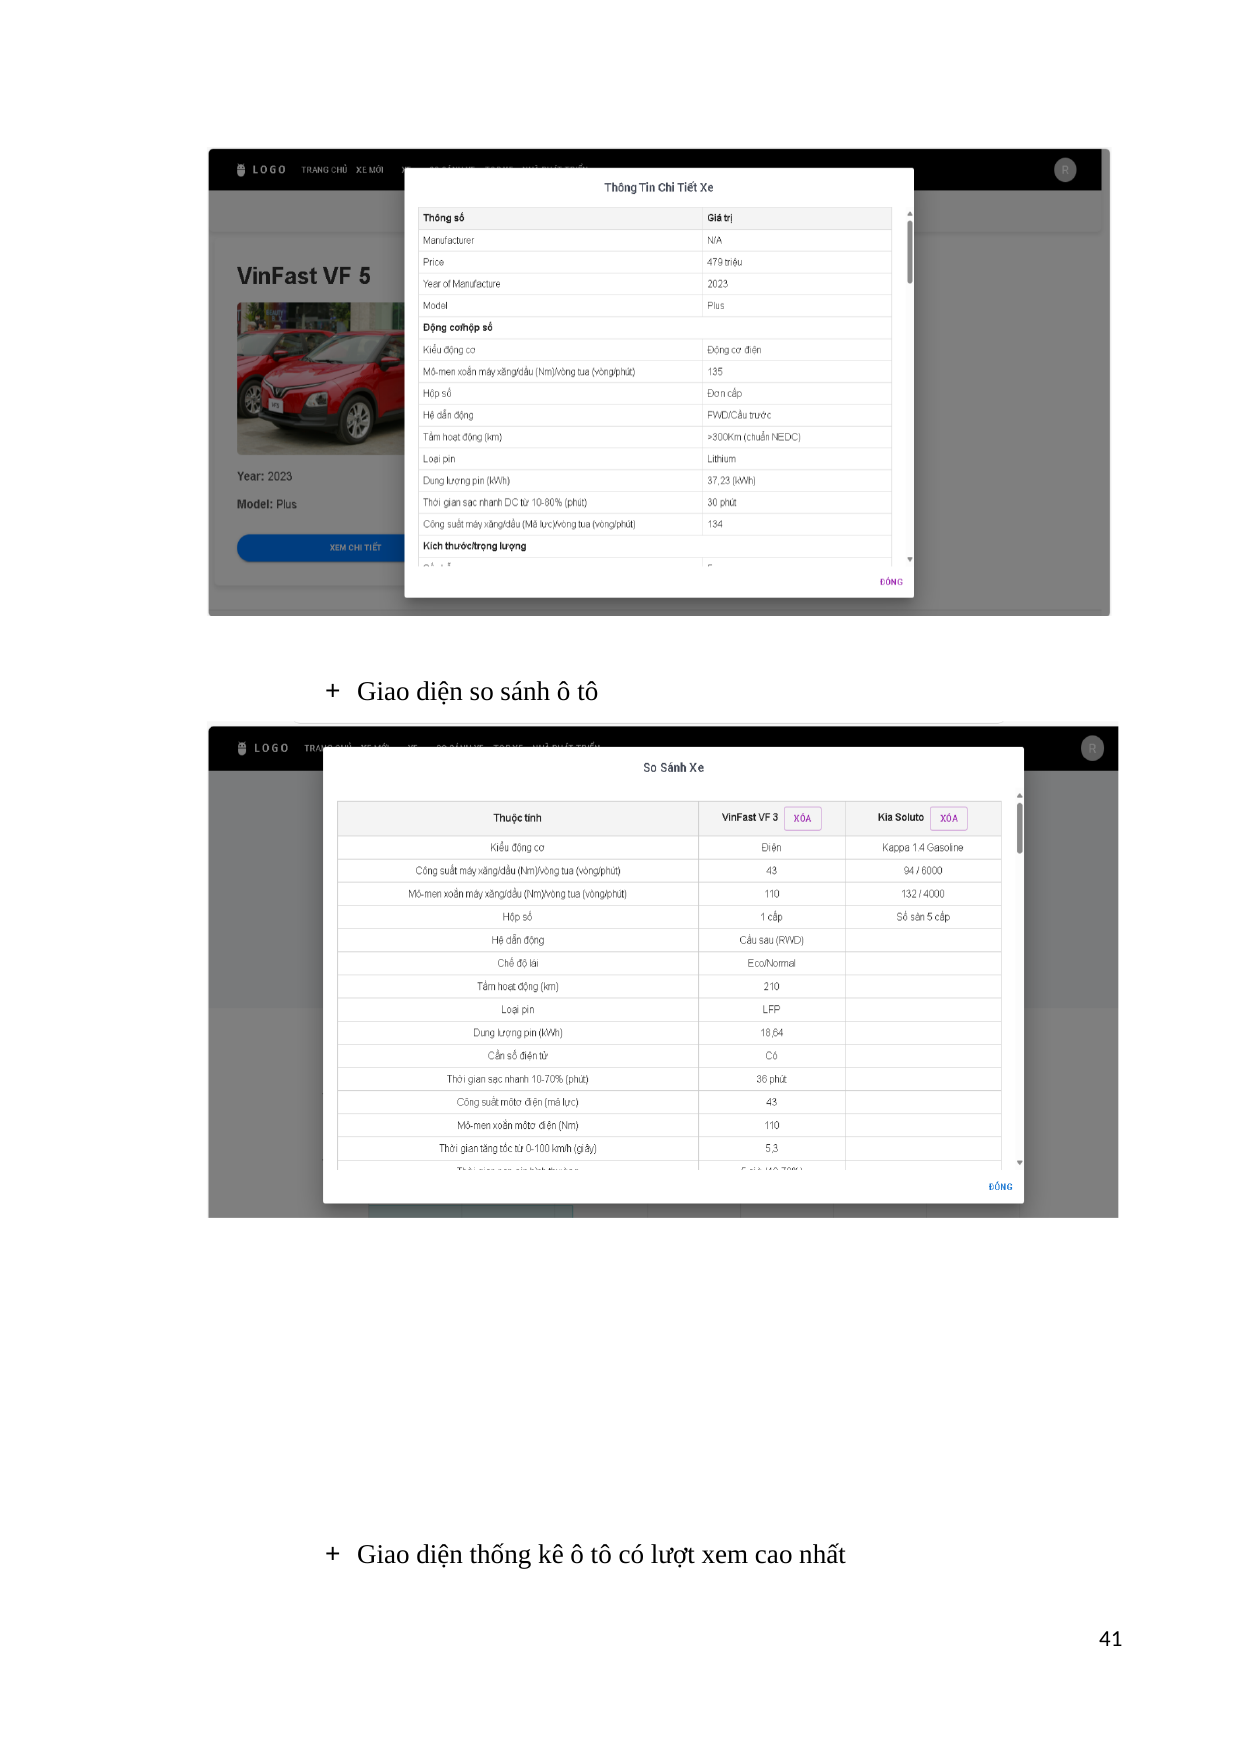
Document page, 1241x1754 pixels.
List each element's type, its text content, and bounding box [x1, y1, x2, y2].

list Giao diện thống kê ô tô có lượt xem cao nhất [325, 1534, 1122, 1571]
list Giao diện so sánh ô tô [325, 671, 1122, 708]
picture [206, 147, 1112, 616]
picture [206, 721, 1119, 1218]
